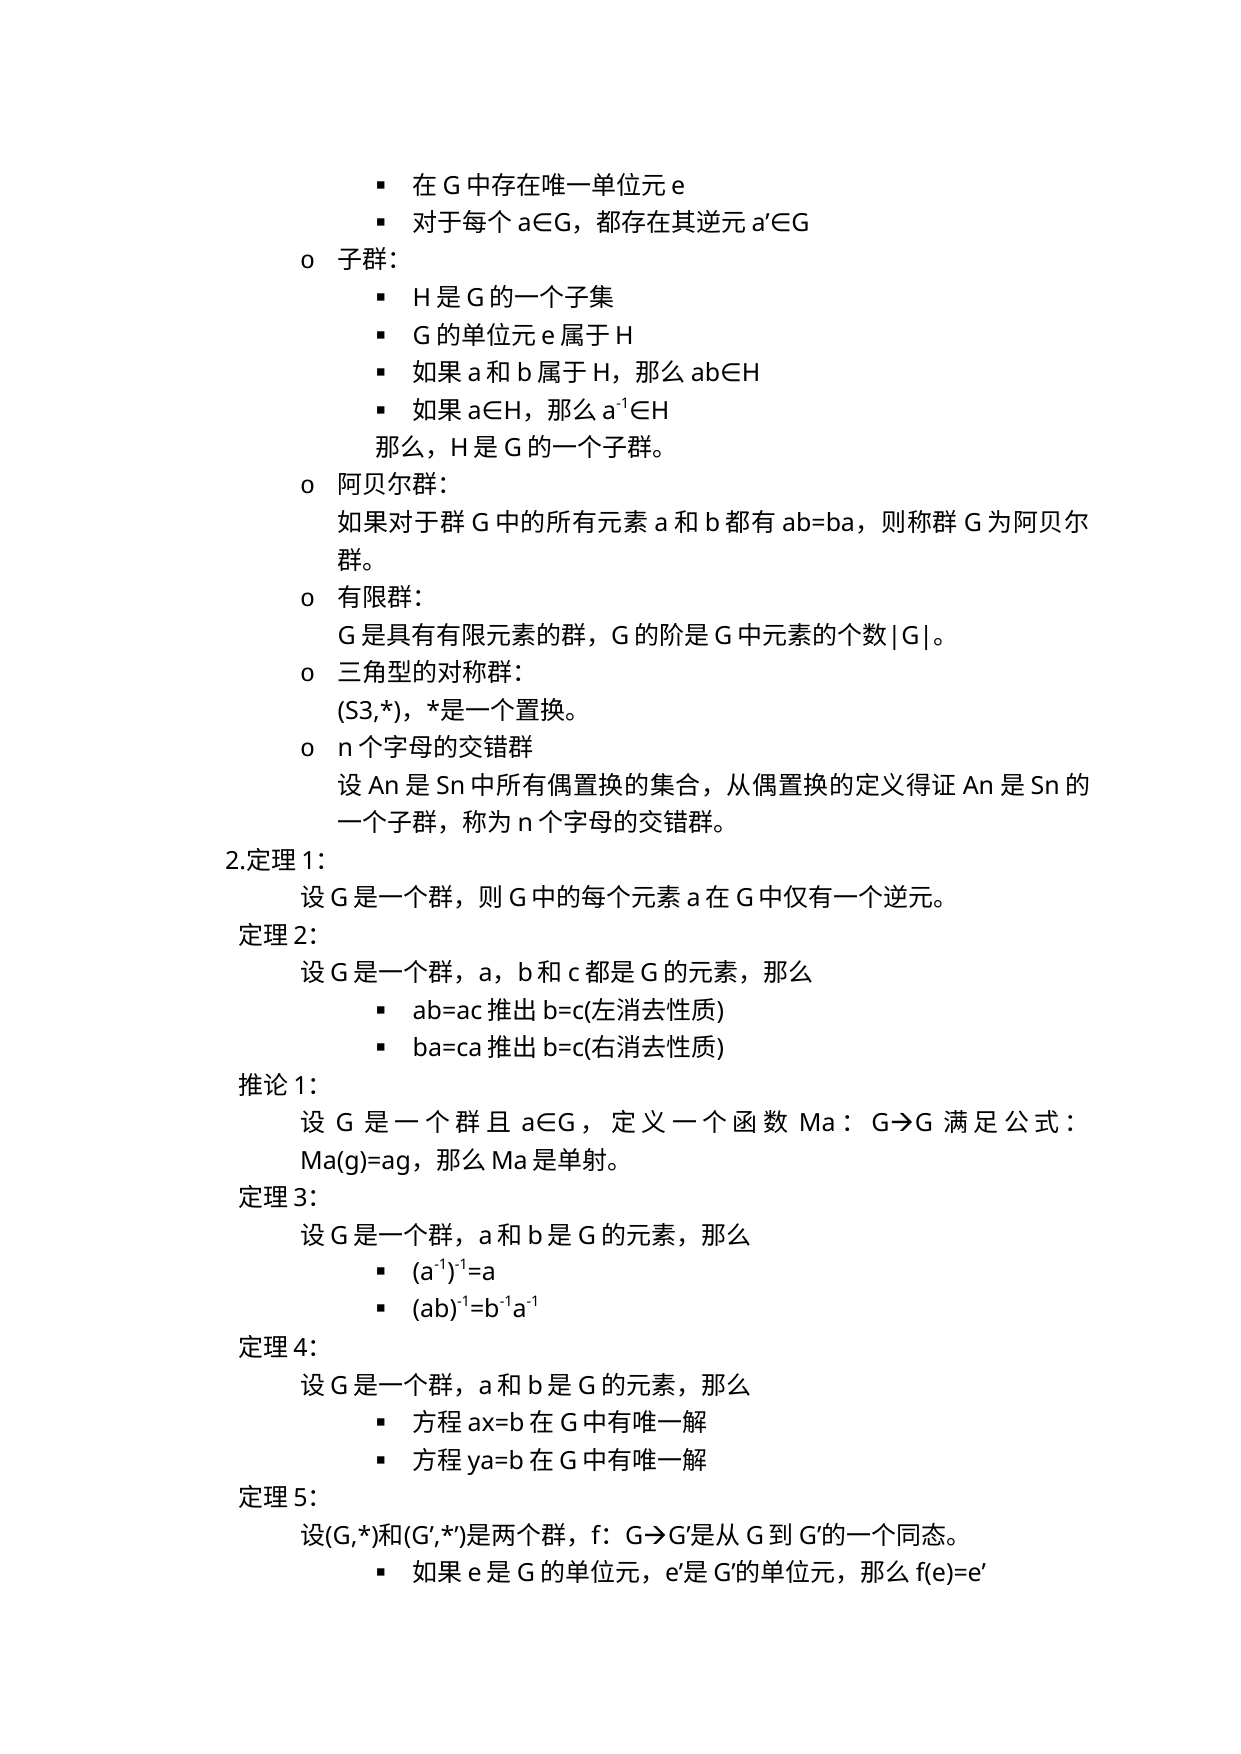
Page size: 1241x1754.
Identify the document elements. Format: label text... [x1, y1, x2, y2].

list 那么，H是G的一个子群。 [375, 427, 1090, 464]
list 设G是一个群，a和b是G的元素，那么 [225, 1364, 1090, 1402]
text 阿贝尔群： [300, 464, 1090, 502]
text 三角型的对称群： [300, 652, 1090, 689]
list 设(G,*)和(G’,*’)是两个群，f：GG’是从G到G’的一个同态。 [225, 1514, 1090, 1552]
list 设G是一个群，则G中的每个元素a在G中仅有一个逆元。 [150, 877, 1090, 914]
text (a-1)-1=a [375, 1252, 1090, 1289]
list 设G是一个群，a和b是G的元素，那么 [150, 1214, 1090, 1252]
text 方程ya=b在G中有唯一解 [375, 1439, 1090, 1477]
text n个字母的交错群 [300, 727, 1090, 764]
list 设G是一个群且a∈G，定义一个函数Ma：GG满足公式：Ma(g)=ag，那么Ma是单射。 [300, 1102, 1090, 1177]
text ba=ca推出b=c(右消去性质) [375, 1027, 1090, 1064]
text 如果a∈H，那么a-1∈H [375, 389, 1090, 427]
list 设G是一个群，a，b和c都是G的元素，那么 [225, 952, 1090, 989]
text 子群： [300, 239, 1090, 277]
list 设An是Sn中所有偶置换的集合，从偶置换的定义得证An是Sn的一个子群，称为n个字母的交错群。 [337, 764, 1090, 839]
list 定理4： [225, 1327, 1090, 1364]
list 定理3： [150, 1177, 1090, 1214]
list 定理5： [225, 1477, 1090, 1514]
list (S3,*)，*是一个置换。 [337, 689, 1090, 727]
list 如果对于群G中的所有元素a和b都有ab=ba，则称群G为阿贝尔群。 [337, 502, 1090, 577]
list 定理2： [150, 914, 1090, 952]
text G的单位元e属于H [375, 314, 1090, 352]
text 如果e是G的单位元，e’是G’的单位元，那么f(e)=e’ [375, 1552, 1090, 1589]
text 有限群： [300, 577, 1090, 614]
text ab=ac推出b=c(左消去性质) [375, 989, 1090, 1027]
text 方程ax=b在G中有唯一解 [375, 1402, 1090, 1439]
list 2.定理1： [150, 839, 1090, 877]
text (ab)-1=b-1a-1 [375, 1289, 1090, 1327]
text 如果a和b属于H，那么ab∈H [375, 352, 1090, 389]
list G是具有有限元素的群，G的阶是G中元素的个数|G|。 [337, 614, 1090, 652]
text 对于每个a∈G，都存在其逆元a’∈G [375, 202, 1090, 239]
text 在G中存在唯一单位元e [375, 164, 1090, 202]
text H是G的一个子集 [375, 277, 1090, 314]
list 推论1： [225, 1064, 1090, 1102]
